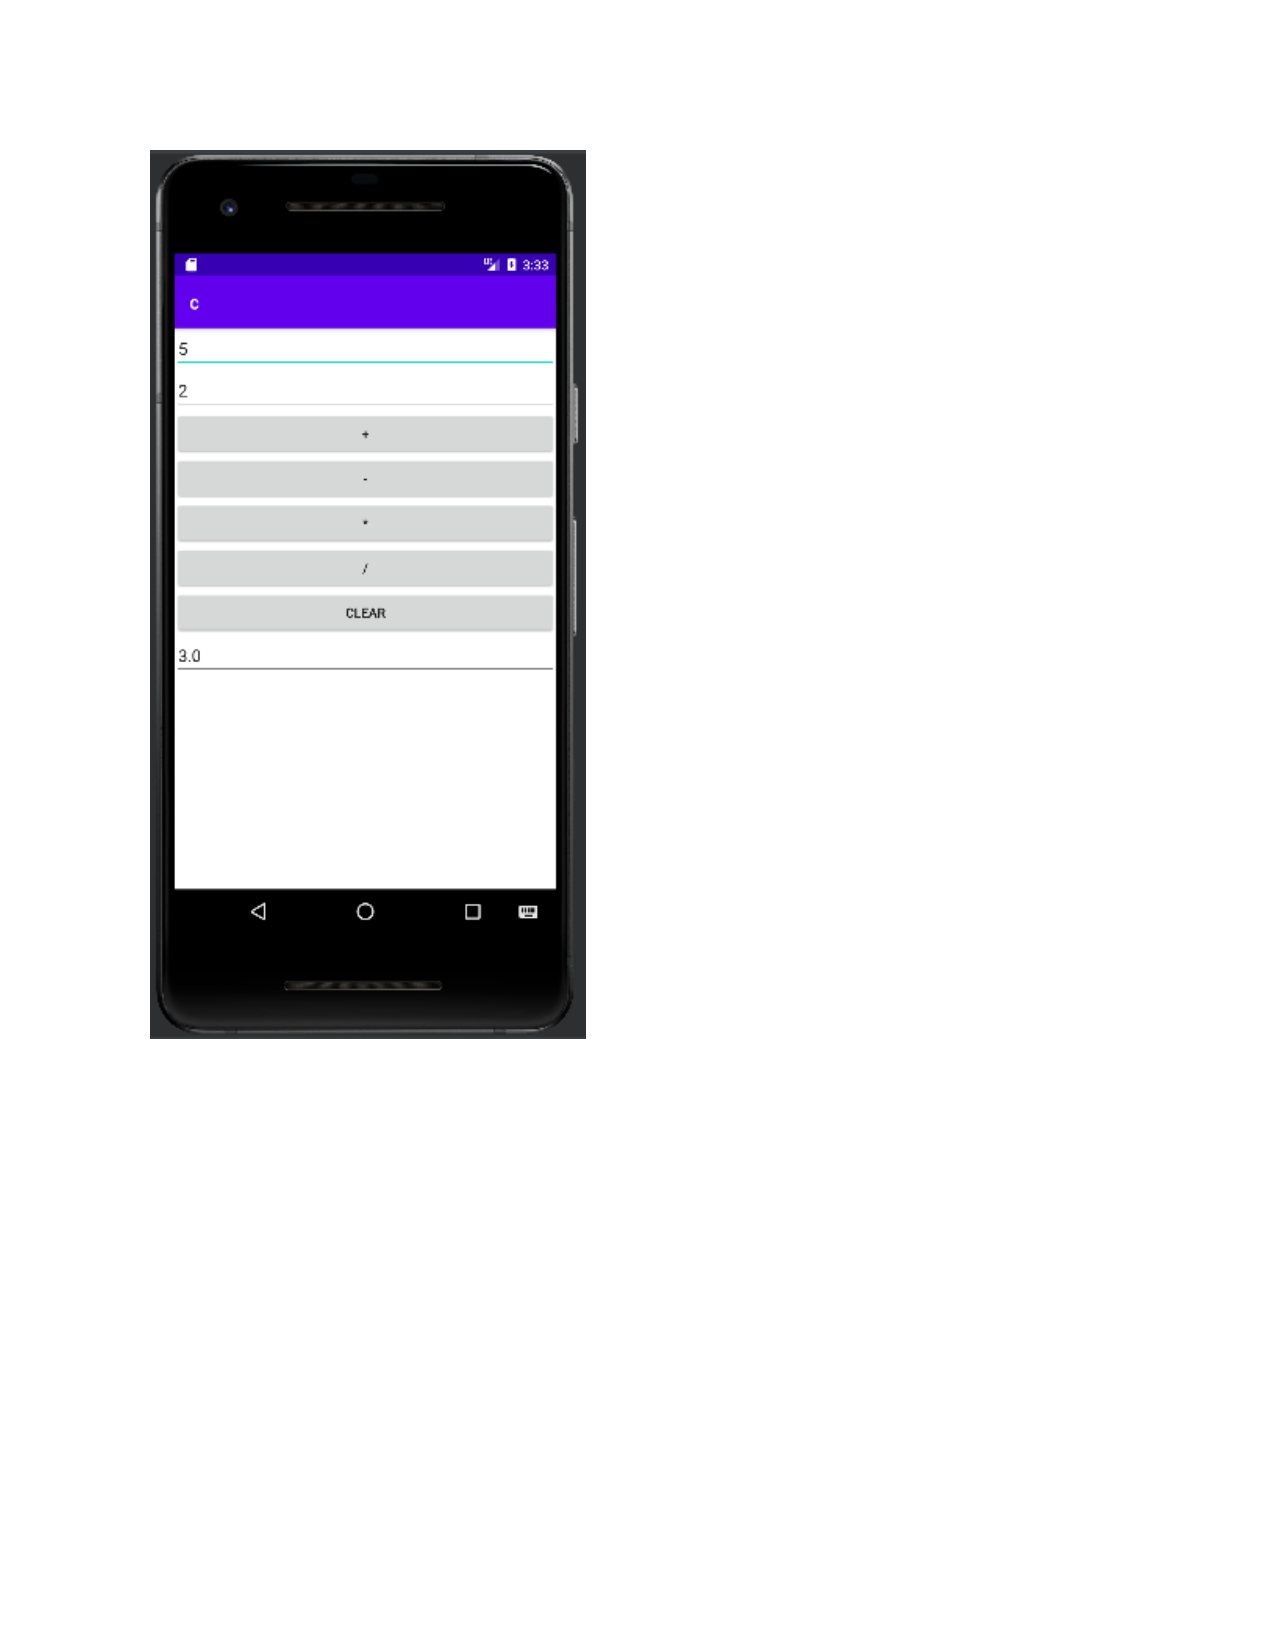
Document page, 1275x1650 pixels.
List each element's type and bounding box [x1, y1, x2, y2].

picture [150, 150, 586, 1039]
